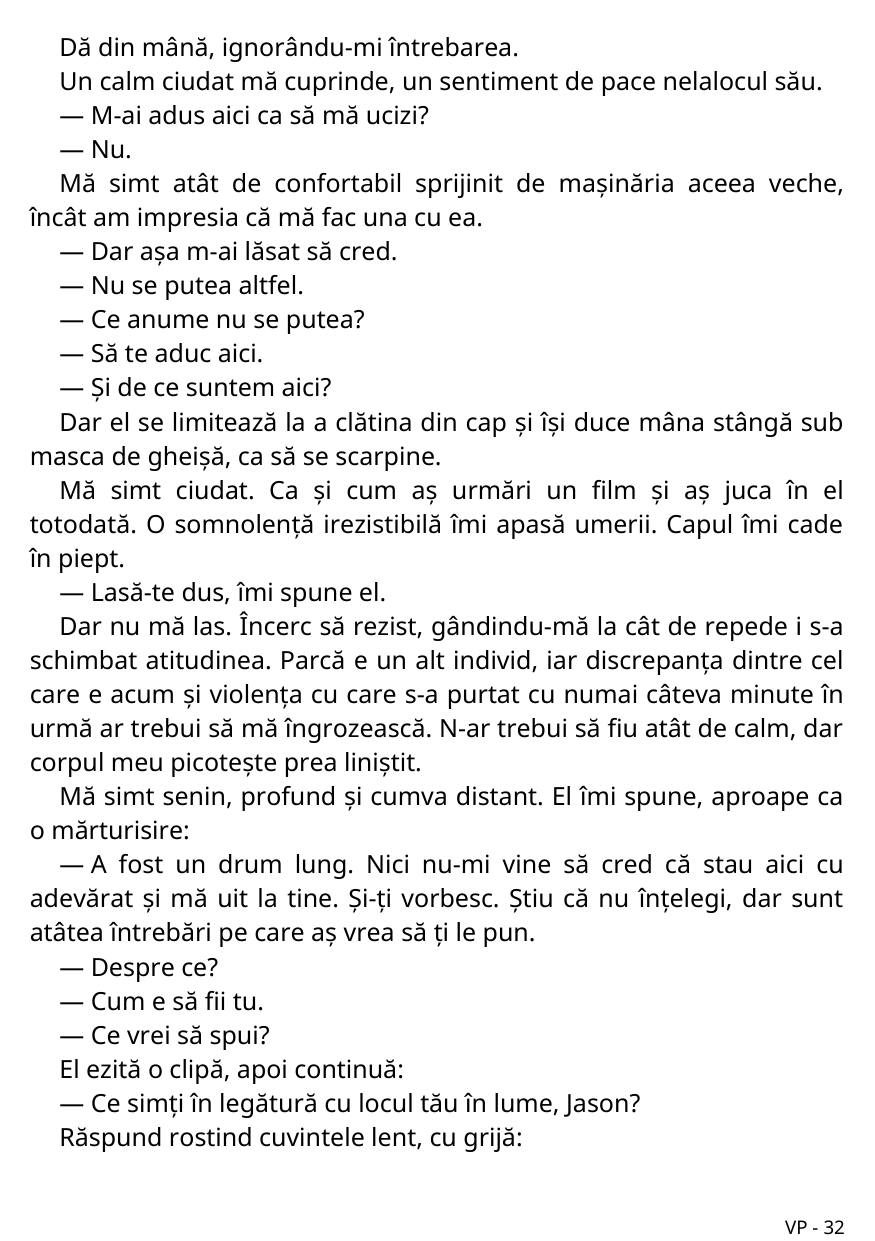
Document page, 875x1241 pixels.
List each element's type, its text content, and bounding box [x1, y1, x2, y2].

text — Dar așa m-ai lăsat să cred. [29, 234, 844, 268]
text Dă din mână, ignorându-mi întrebarea. [29, 29, 844, 63]
text Mă simt senin, profund și cumva distant. El îmi spune, aproape ca o mărturisire: [29, 779, 844, 847]
text — Cum e să fii tu. [29, 983, 844, 1017]
text — Nu. [29, 132, 844, 166]
text Un calm ciudat mă cuprinde, un sentiment de pace nelalocul său. [29, 63, 844, 98]
text Mă simt ciudat. Ca și cum aș urmări un film și aș juca în el totodată. O somnolență irezistibilă îmi apasă umerii. Capul îmi cade în piept. [29, 472, 844, 574]
text — Lasă-te dus, îmi spune el. [29, 574, 844, 608]
text — Ce vrei să spui? [29, 1017, 844, 1051]
text Răspund rostind cuvintele lent, cu grijă: [29, 1119, 844, 1153]
text — Ce simți în legătură cu locul tău în lume, Jason? [29, 1085, 844, 1119]
text — Și de ce suntem aici? [29, 370, 844, 404]
text — Despre ce? [29, 949, 844, 983]
text Dar nu mă las. Încerc să rezist, gândindu-mă la cât de repede i s-a schimbat atitudinea. Parcă e un alt individ, iar discrepanța dintre cel care e acum și violența cu care s-a purtat cu numai câteva minute în urmă ar trebui să mă îngrozească. N-ar trebui să fiu atât de calm, dar corpul meu picotește prea liniștit. [29, 608, 844, 779]
text Mă simt atât de confortabil sprijinit de mașinăria aceea veche, încât am impresia că mă fac una cu ea. [29, 166, 844, 234]
text — A fost un drum lung. Nici nu-mi vine să cred că stau aici cu adevărat și mă uit la tine. Și-ți vorbesc. Știu că nu înțelegi, dar sunt atâtea întrebări pe care aș vrea să ți le pun. [29, 847, 844, 949]
text — Să te aduc aici. [29, 336, 844, 370]
text — Ce anume nu se putea? [29, 302, 844, 336]
text — Nu se putea altfel. [29, 268, 844, 302]
text El ezită o clipă, apoi continuă: [29, 1051, 844, 1085]
text Dar el se limitează la a clătina din cap și își duce mâna stângă sub masca de gheișă, ca să se scarpine. [29, 404, 844, 472]
text — M-ai adus aici ca să mă ucizi? [29, 98, 844, 132]
